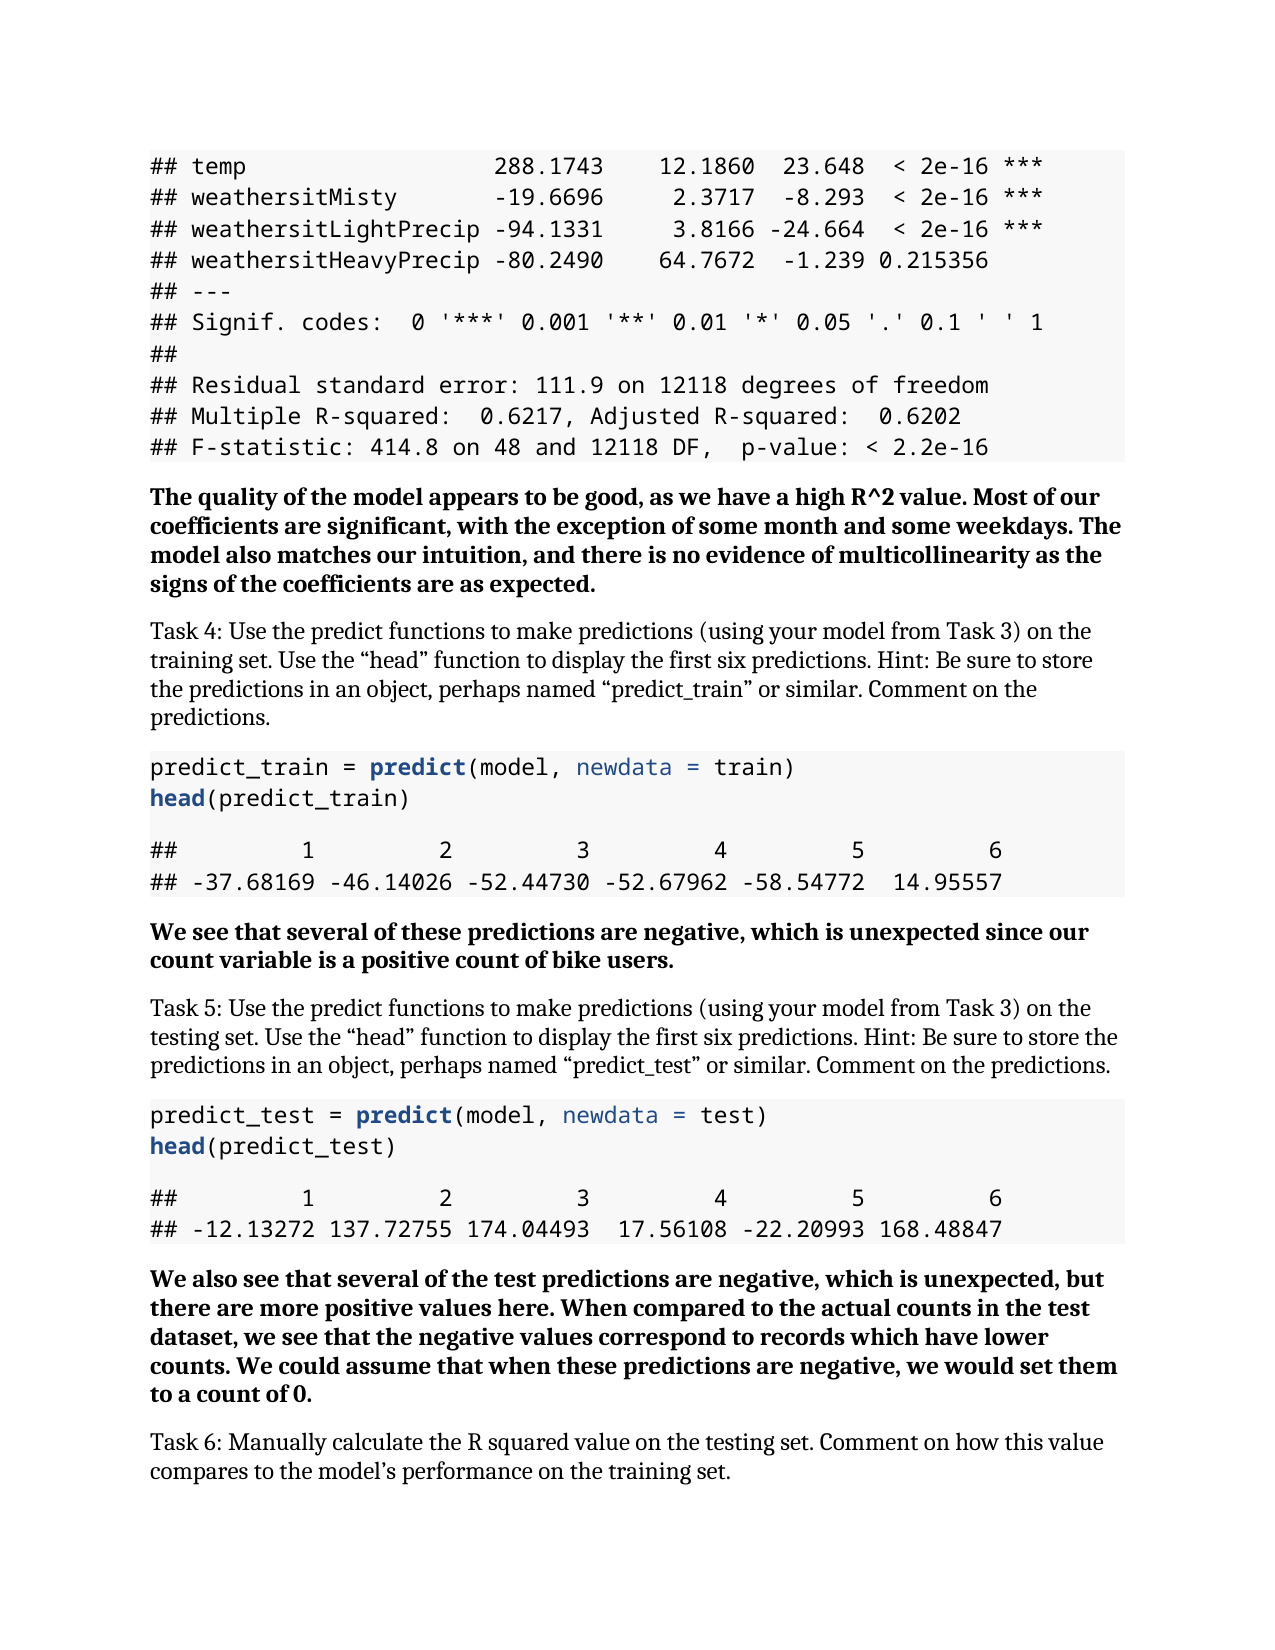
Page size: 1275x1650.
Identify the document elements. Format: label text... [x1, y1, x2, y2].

text We also see that several of the test predictions are negative, which is unexpected, but there are more positive values here. When compared to the actual counts in the test dataset, we see that the negative values correspond to records which have lower counts. We could assume that when these predictions are negative, we would set them to a count of 0. [150, 1265, 1125, 1409]
text Task 6: Manually calculate the R squared value on the testing set. Comment on how this value compares to the model’s performance on the training set. [150, 1428, 1125, 1485]
text predict_test = predict(model, newdata = test) head(predict_test) [397, 1099, 1125, 1161]
text The quality of the model appears to be good, as we have a high R^2 value. Most of our coefficients are significant, with the exception of some month and some weekdays. The model also matches our intuition, and there is no evidence of multicollinearity as the signs of the coefficients are as expected. [150, 483, 1125, 598]
text predict_train = predict(model, newdata = train) head(predict_train) [411, 751, 1125, 813]
text ## 1 2 3 4 5 6 ## -12.13272 137.72755 174.04493 17.56108 -22.20993 168.48847 [150, 1182, 1125, 1244]
text We see that several of these predictions are negative, which is unexpected since our count variable is a positive count of bike users. [150, 917, 1125, 975]
text ## 1 2 3 4 5 6 ## -37.68169 -46.14026 -52.44730 -52.67962 -58.54772 14.95557 [150, 834, 1125, 897]
text Task 5: Use the predict functions to make predictions (using your model from Task 3) on the testing set. Use the “head” function to display the first six predictions. Hint: Be sure to store the predictions in an object, perhaps named “predict_test” or similar. Comment on the predictions. [150, 994, 1125, 1080]
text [150, 150, 1125, 462]
text Task 4: Use the predict functions to make predictions (using your model from Task 3) on the training set. Use the “head” function to display the first six predictions. Hint: Be sure to store the predictions in an object, perhaps named “predict_train” or similar. Comment on the predictions. [150, 617, 1125, 732]
